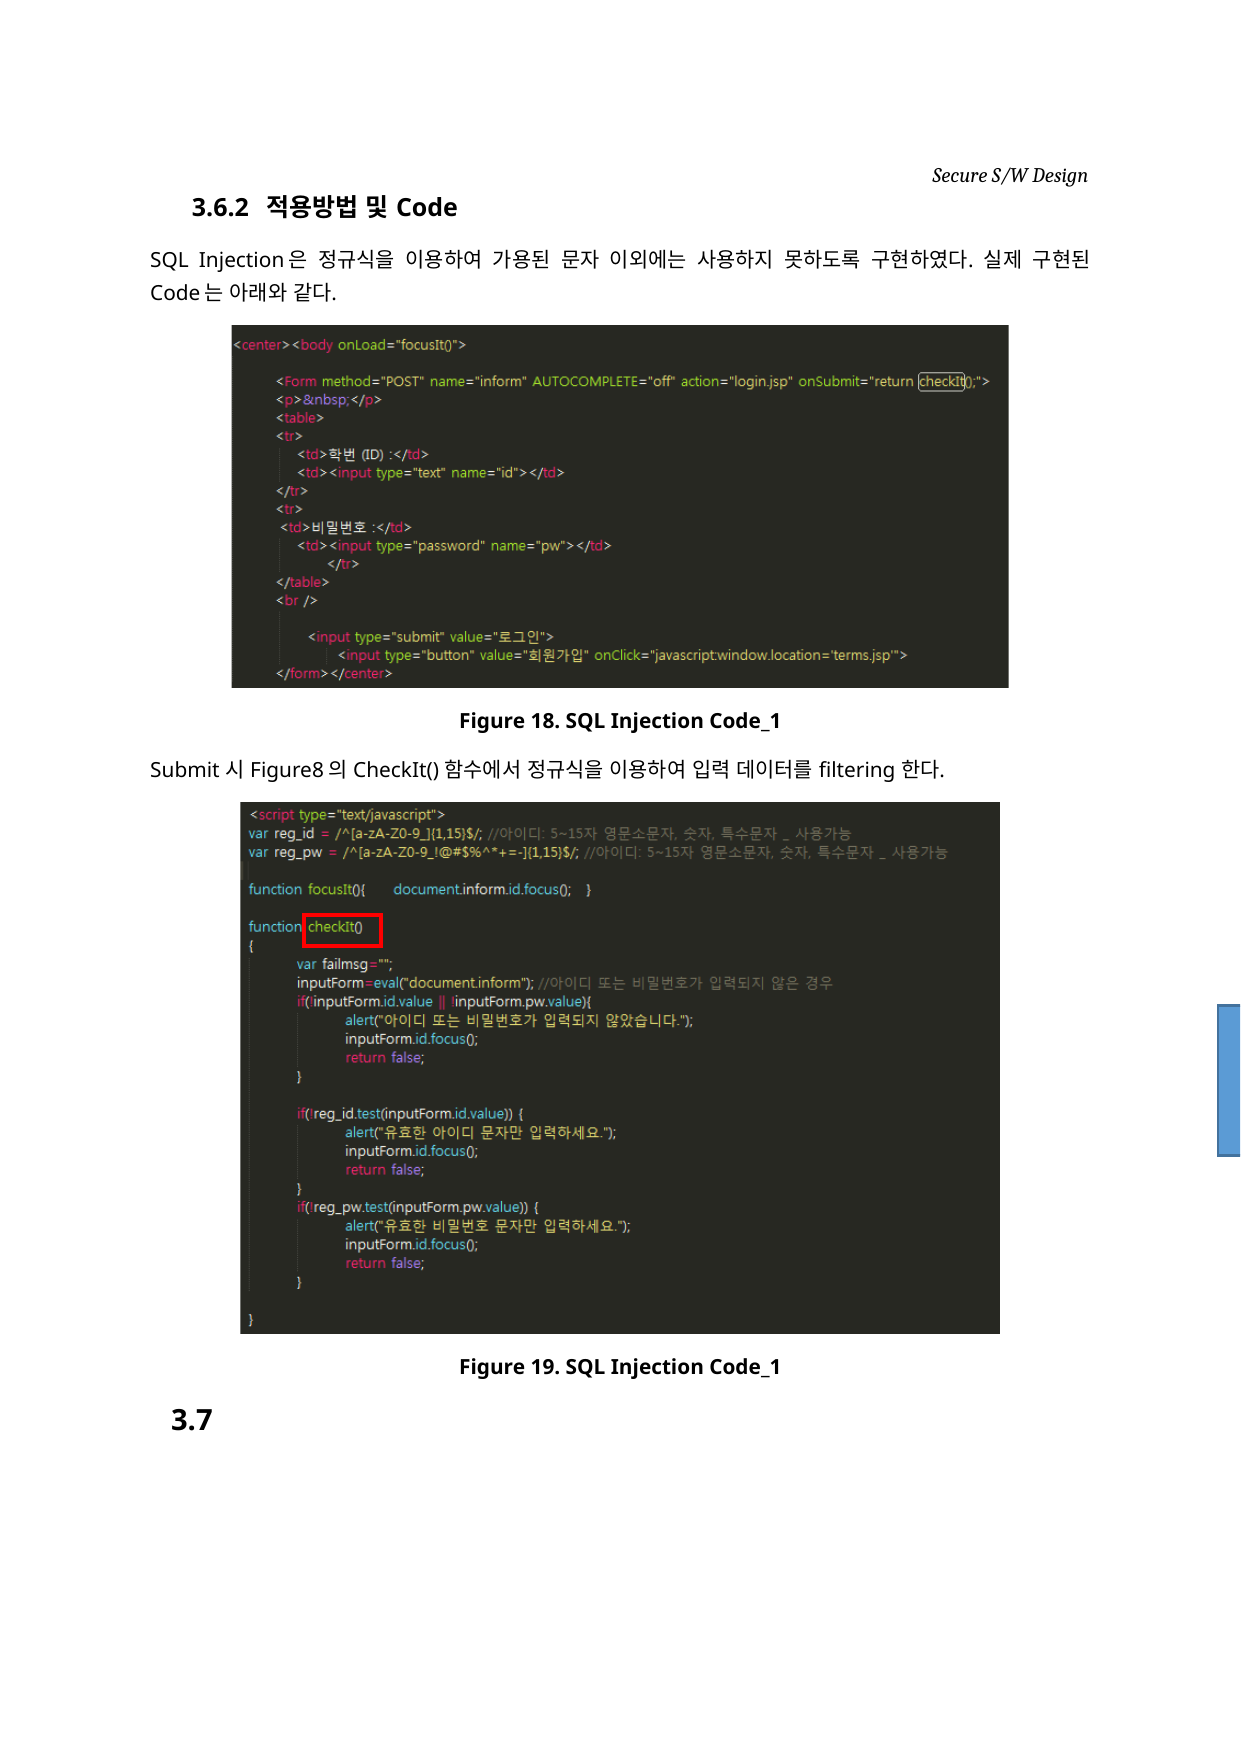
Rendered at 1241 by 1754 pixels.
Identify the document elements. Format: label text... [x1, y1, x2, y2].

picture [240, 802, 1000, 1334]
text Figure 19. SQL Injection Code_1 [150, 1352, 1090, 1381]
text Submit 시 Figure8의 CheckIt() 함수에서 정규식을 이용하여 입력 데이터를 filtering 한다. [150, 753, 1090, 784]
text SQL Injection은 정규식을 이용하여 가용된 문자 이외에는 사용하지 못하도록 구현하였다. 실제 구현된 Code는 아래와 같다. [150, 243, 1090, 306]
text Figure 18. SQL Injection Code_1 [150, 706, 1090, 734]
subtitle 적용방법 및 Code [192, 188, 1069, 224]
